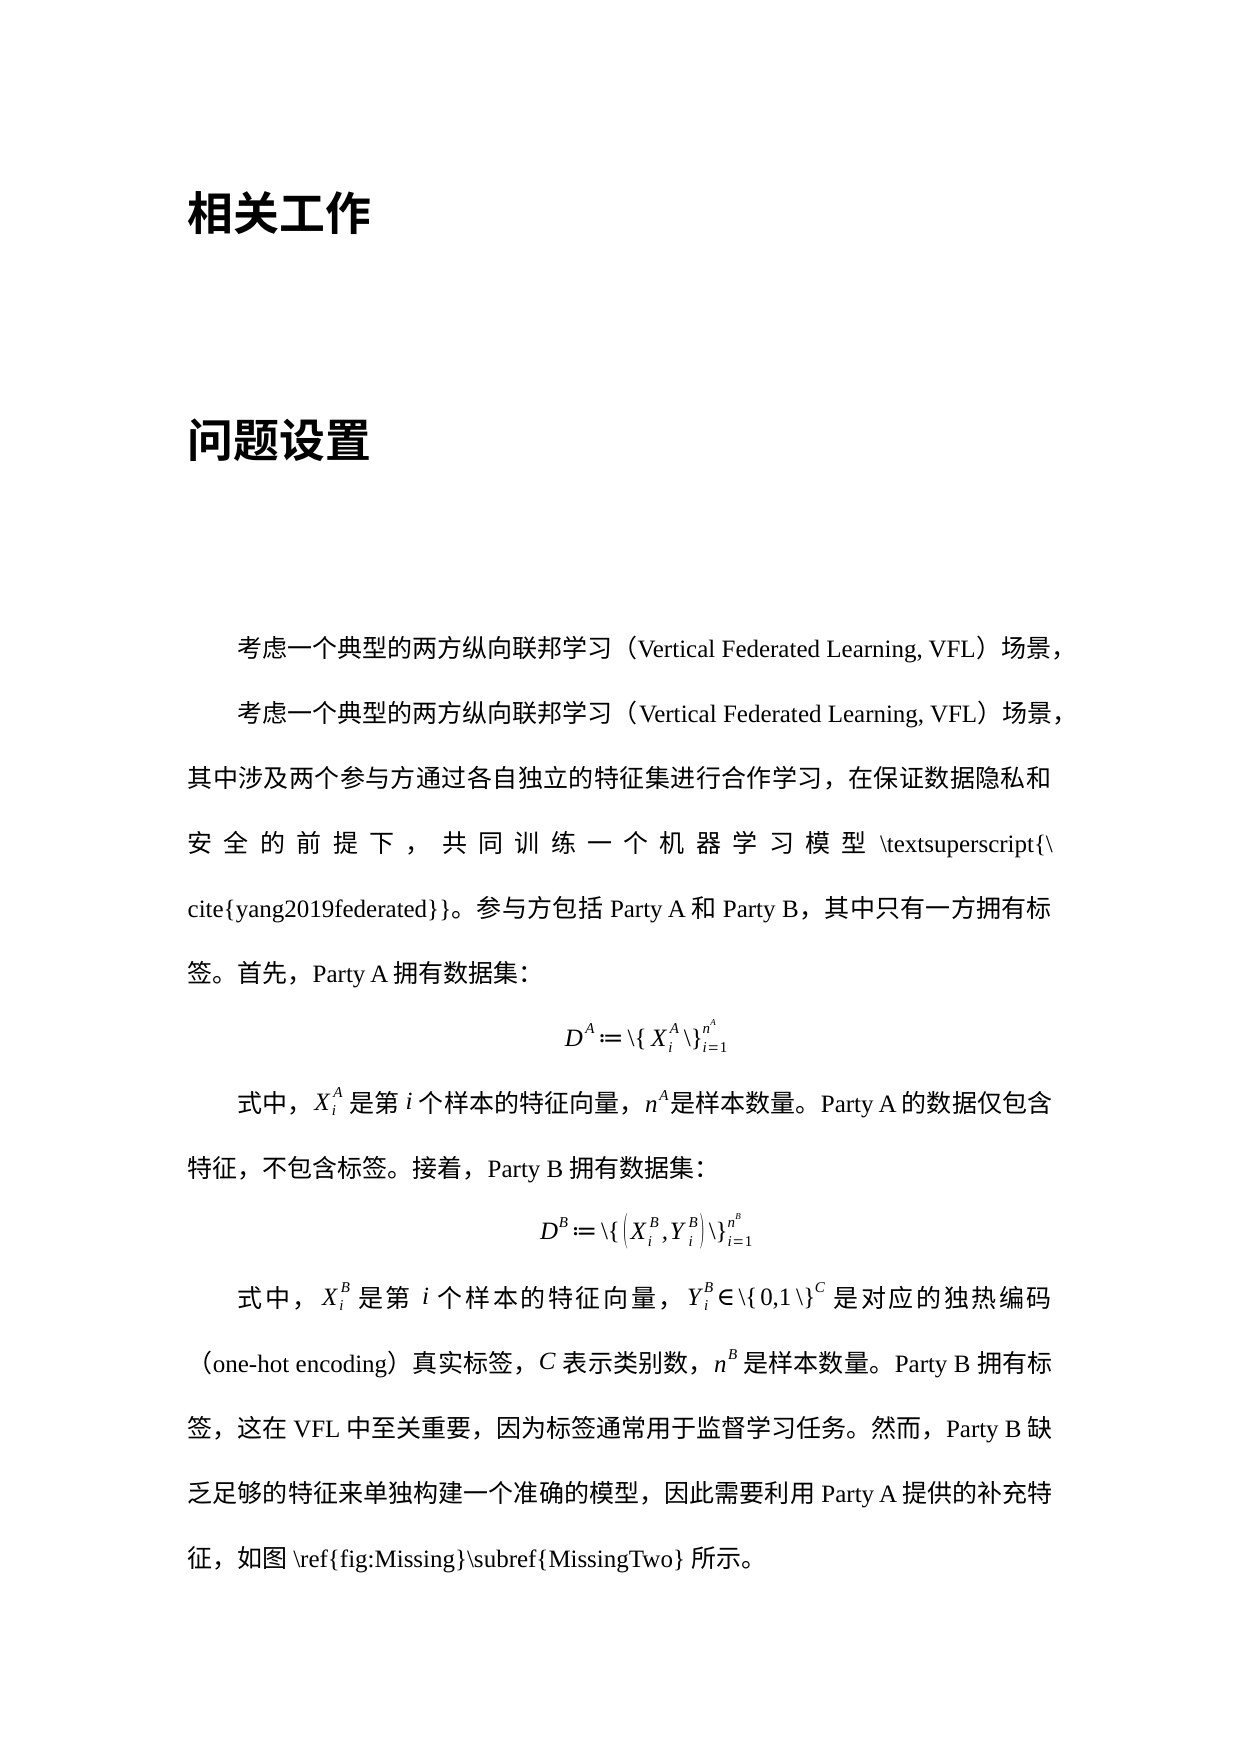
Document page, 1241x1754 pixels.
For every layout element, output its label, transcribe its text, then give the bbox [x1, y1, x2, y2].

text 考虑一个典型的两方纵向联邦学习（Vertical Federated Learning, VFL）场景，其中涉及两个参与方通过各自独立的特征集进行合作学习，在保证数据隐私和安全的前提下，共同训练一个机器学习模型\textsuperscript{\cite{yang2019federated}}。参与方包括 Party A 和 Party B，其中只有一方拥有标签。首先，Party A 拥有数据集： [187, 679, 1053, 1004]
text 式中， 是第 个样本的特征向量，是样本数量。Party A 的数据仅包含特征，不包含标签。接着，Party B 拥有数据集： [187, 1069, 1053, 1199]
subtitle 问题设置 [187, 388, 1053, 486]
subtitle 相关工作 [187, 162, 1053, 259]
text 考虑一个典型的两方纵向联邦学习（Vertical Federated Learning, VFL）场景， [187, 614, 1053, 679]
